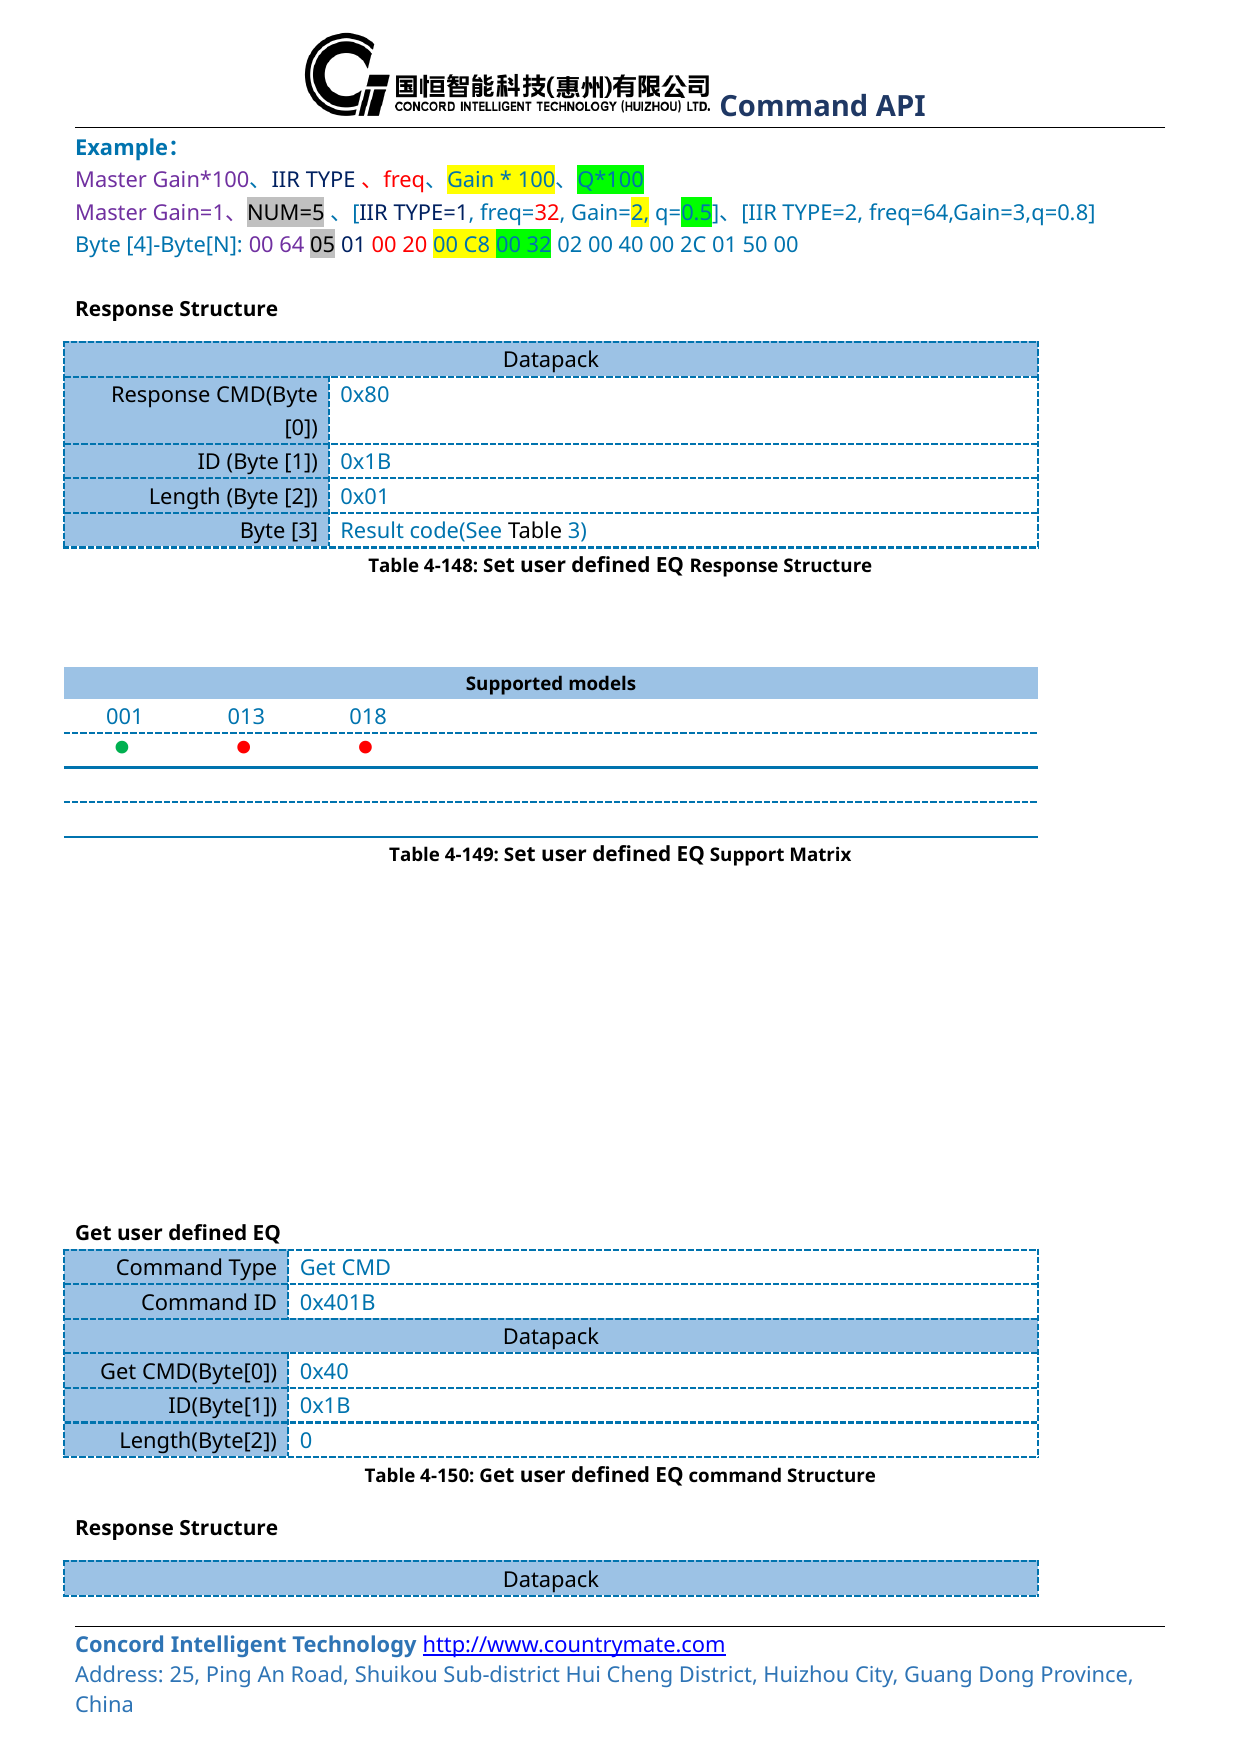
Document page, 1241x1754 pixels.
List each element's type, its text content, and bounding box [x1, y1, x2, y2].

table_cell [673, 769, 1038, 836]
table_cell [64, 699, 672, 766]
subtitle Get user defined EQ [75, 1216, 1165, 1248]
text Master Gain*100、IIR TYPE 、freq、Gain * 100、Q*100 [75, 162, 1165, 195]
picture [300, 29, 720, 117]
text Table 4-150: Get user defined EQ command Structure [75, 1458, 1165, 1491]
text Response Structure [75, 292, 1165, 325]
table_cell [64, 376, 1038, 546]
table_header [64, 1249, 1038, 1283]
text Byte [4]-Byte[N]: 00 64 05 01 00 20 00 C8 00 32 02 00 40 00 2C 01 50 00 [75, 227, 1165, 260]
text Table 4-148: Set user defined EQ Response Structure [75, 548, 1165, 581]
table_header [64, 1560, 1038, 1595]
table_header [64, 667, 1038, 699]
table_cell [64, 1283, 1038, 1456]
text Example： [75, 130, 1165, 162]
text Table 4-149: Set user defined EQ Support Matrix [75, 838, 1165, 870]
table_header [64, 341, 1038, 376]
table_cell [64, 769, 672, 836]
text Response Structure [75, 1511, 1165, 1544]
text Master Gain=1、NUM=5 、[IIR TYPE=1, freq=32, Gain=2, q=0.5]、[IIR TYPE=2, freq=64,Gain=3,q=0.8] [75, 195, 1165, 227]
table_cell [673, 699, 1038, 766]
